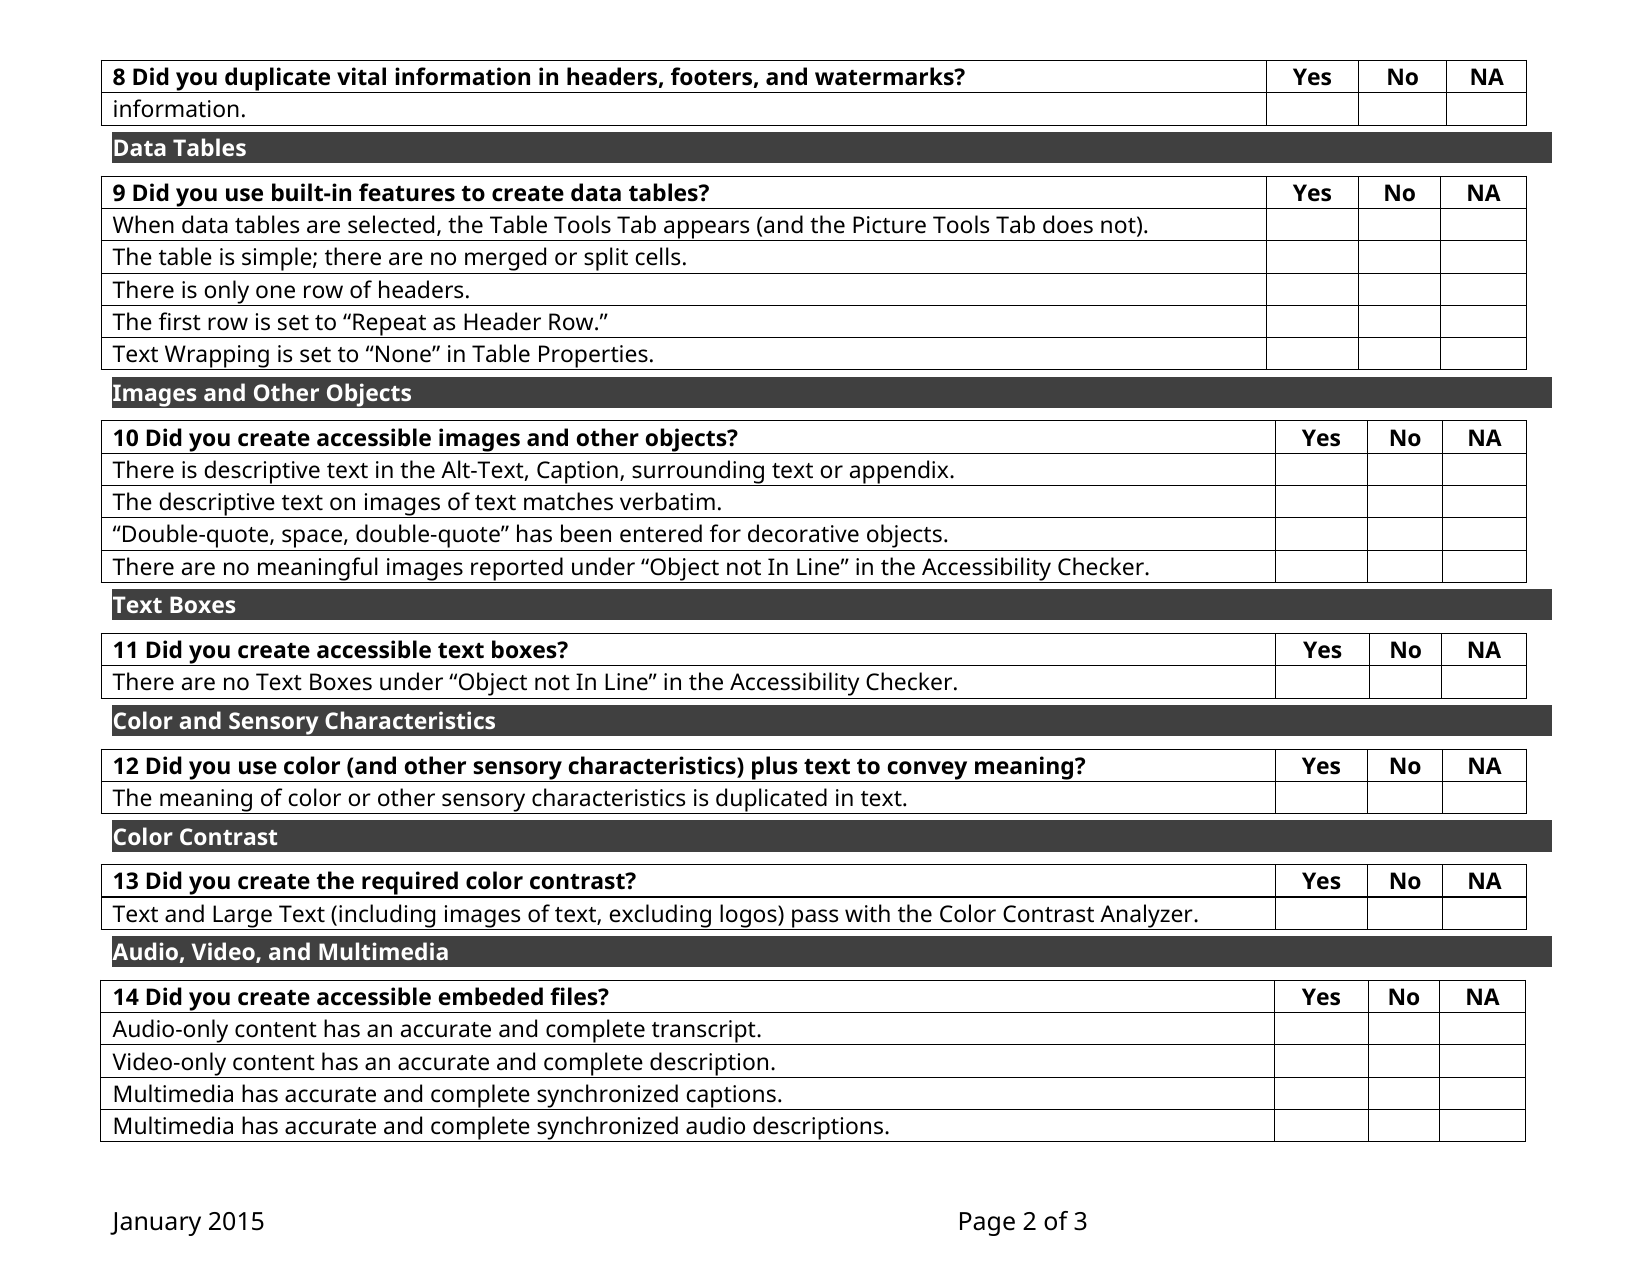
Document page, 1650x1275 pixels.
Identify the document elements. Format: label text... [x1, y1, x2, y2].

table_cell [1441, 306, 1526, 337]
table_cell [1267, 209, 1358, 240]
table_header 10 Did you create accessible images and other objects? [102, 421, 1275, 453]
table_cell [1359, 306, 1440, 337]
table_cell The descriptive text on images of text matches verbatim. [102, 486, 1275, 517]
table_cell [1443, 898, 1526, 929]
table_cell [1359, 209, 1440, 240]
table_header Yes [1276, 634, 1369, 665]
table_cell [1267, 241, 1358, 272]
table_header 13 Did you create the required color contrast? [102, 865, 1275, 896]
table_cell [1443, 782, 1526, 813]
table_cell When data tables are selected, the Table Tools Tab appears (and the Picture Tools Tab does not). [102, 209, 1266, 240]
table_cell Multimedia has accurate and complete synchronized captions. [101, 1078, 1274, 1109]
table_cell [1276, 782, 1367, 813]
subtitle Text Boxes [112, 589, 1552, 620]
table_cell [1443, 518, 1526, 549]
table_cell [1359, 241, 1440, 272]
table_cell Video-only content has an accurate and complete description. [101, 1045, 1274, 1077]
table_header Yes [1275, 981, 1368, 1012]
table_cell [1368, 782, 1442, 813]
table_cell Multimedia has accurate and complete synchronized audio descriptions. [101, 1110, 1274, 1141]
table_cell [1369, 1045, 1439, 1077]
table_cell [1276, 518, 1367, 549]
table_header Yes [1276, 421, 1367, 453]
table_cell [1359, 274, 1440, 305]
table_cell [1267, 306, 1358, 337]
table_cell There are no Text Boxes under “Object not In Line” in the Accessibility Checker. [102, 666, 1275, 697]
table_cell [1368, 486, 1442, 517]
table_header No [1369, 981, 1439, 1012]
table_cell [1276, 666, 1369, 697]
table_cell [1443, 454, 1526, 485]
table_cell [1369, 1078, 1439, 1109]
table_cell [1369, 1013, 1439, 1044]
table_cell [1447, 93, 1526, 124]
table_header NA [1443, 750, 1526, 781]
table_cell Text and Large Text (including images of text, excluding logos) pass with the Color Contrast Analyzer. [102, 898, 1275, 929]
table_header NA [1441, 177, 1526, 208]
table_header 9 Did you use built-in features to create data tables? [102, 177, 1266, 208]
table_cell [1368, 518, 1442, 549]
subtitle Images and Other Objects [112, 377, 1552, 408]
table_cell [1275, 1078, 1368, 1109]
table_cell [1267, 93, 1358, 124]
subtitle Color and Sensory Characteristics [112, 705, 1552, 736]
table_cell [1276, 898, 1367, 929]
table_header 14 Did you create accessible embeded files? [101, 981, 1274, 1012]
table_cell [1443, 551, 1526, 582]
table_cell The table is simple; there are no merged or split cells. [102, 241, 1266, 272]
table_header Yes [1267, 177, 1358, 208]
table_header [102, 61, 1266, 92]
table_cell [1440, 1013, 1525, 1044]
table_header Yes [1276, 865, 1367, 896]
table_header No [1359, 177, 1440, 208]
table_cell [1368, 898, 1442, 929]
table_cell [1440, 1078, 1525, 1109]
table_cell Text Wrapping is set to “None” in Table Properties. [102, 338, 1266, 369]
table_header No [1368, 750, 1442, 781]
table_cell [1442, 666, 1526, 697]
table_cell The meaning of color or other sensory characteristics is duplicated in text. [102, 782, 1275, 813]
table_cell [1267, 338, 1358, 369]
table_cell [1275, 1110, 1368, 1141]
table_cell There is only one row of headers. [102, 274, 1266, 305]
table_cell [1441, 241, 1526, 272]
table_cell [1441, 338, 1526, 369]
subtitle Audio, Video, and Multimedia [112, 936, 1552, 967]
table_cell [1276, 486, 1367, 517]
table_header NA [1443, 421, 1526, 453]
table_header No [1368, 865, 1442, 896]
subtitle Color Contrast [112, 820, 1552, 852]
table_cell [1276, 551, 1367, 582]
table_cell [1370, 666, 1441, 697]
table_header 12 Did you use color (and other sensory characteristics) plus text to convey meaning? [102, 750, 1275, 781]
table_cell [1441, 209, 1526, 240]
table_cell [1441, 274, 1526, 305]
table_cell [102, 93, 1266, 124]
table_cell The first row is set to “Repeat as Header Row.” [102, 306, 1266, 337]
table_header Yes [1276, 750, 1367, 781]
table_cell [1359, 338, 1440, 369]
subtitle Data Tables [112, 132, 1552, 163]
table_cell [1267, 274, 1358, 305]
table_cell [1369, 1110, 1439, 1141]
table_cell “Double-quote, space, double-quote” has been entered for decorative objects. [102, 518, 1275, 549]
table_cell There are no meaningful images reported under “Object not In Line” in the Accessibility Checker. [102, 551, 1275, 582]
table_cell [1359, 93, 1446, 124]
table_cell [1368, 551, 1442, 582]
table_cell [1276, 454, 1367, 485]
table_header NA [1447, 61, 1526, 92]
table_header 11 Did you create accessible text boxes? [102, 634, 1275, 665]
table_header NA [1440, 981, 1525, 1012]
table_cell [1440, 1045, 1525, 1077]
table_cell [1368, 454, 1442, 485]
table_header NA [1443, 865, 1526, 896]
table_cell Audio-only content has an accurate and complete transcript. [101, 1013, 1274, 1044]
table_header NA [1442, 634, 1526, 665]
table_header No [1370, 634, 1441, 665]
table_cell There is descriptive text in the Alt-Text, Caption, surrounding text or appendix. [102, 454, 1275, 485]
table_header Yes [1267, 61, 1358, 92]
table_cell [1443, 486, 1526, 517]
table_cell [1275, 1045, 1368, 1077]
table_cell [1275, 1013, 1368, 1044]
table_cell [1440, 1110, 1525, 1141]
table_header No [1359, 61, 1446, 92]
table_header No [1368, 421, 1442, 453]
